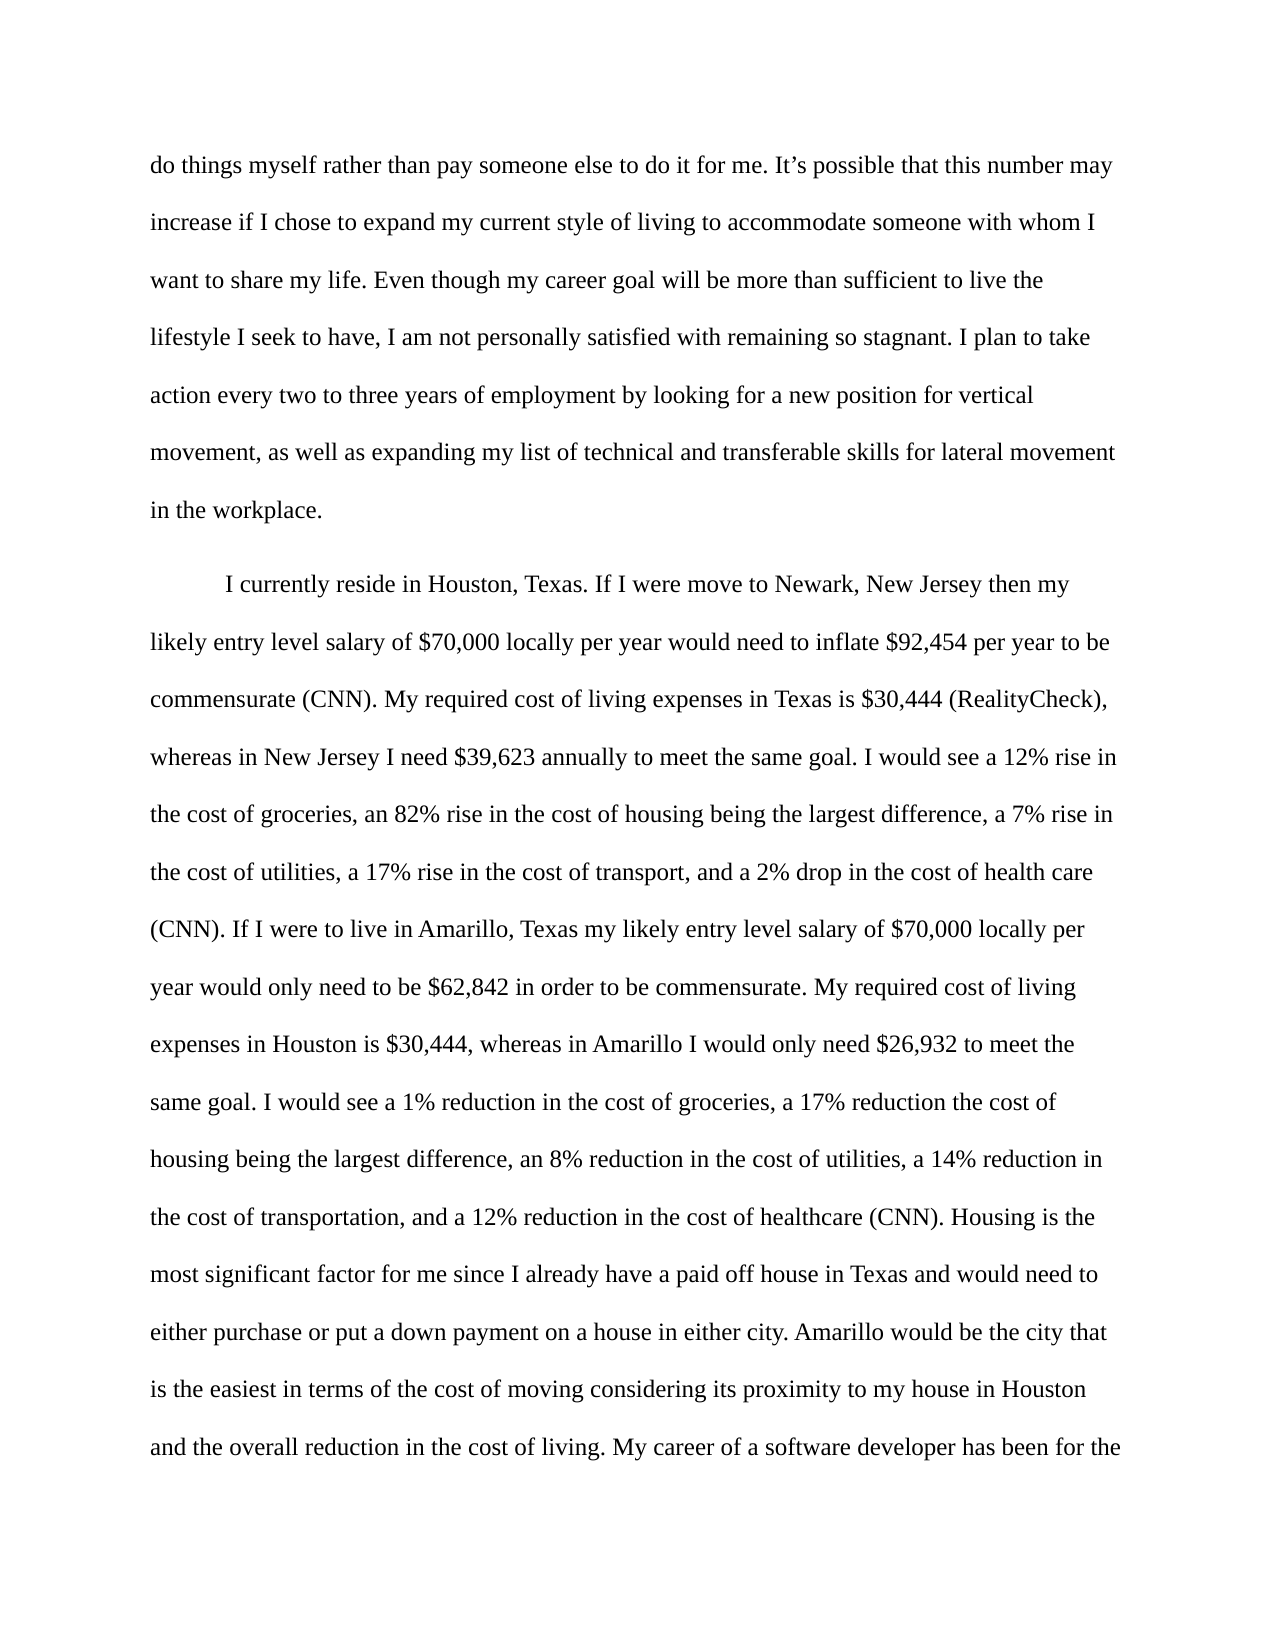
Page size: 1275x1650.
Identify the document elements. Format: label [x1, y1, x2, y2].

text [150, 569, 1125, 1460]
text [150, 150, 1125, 524]
